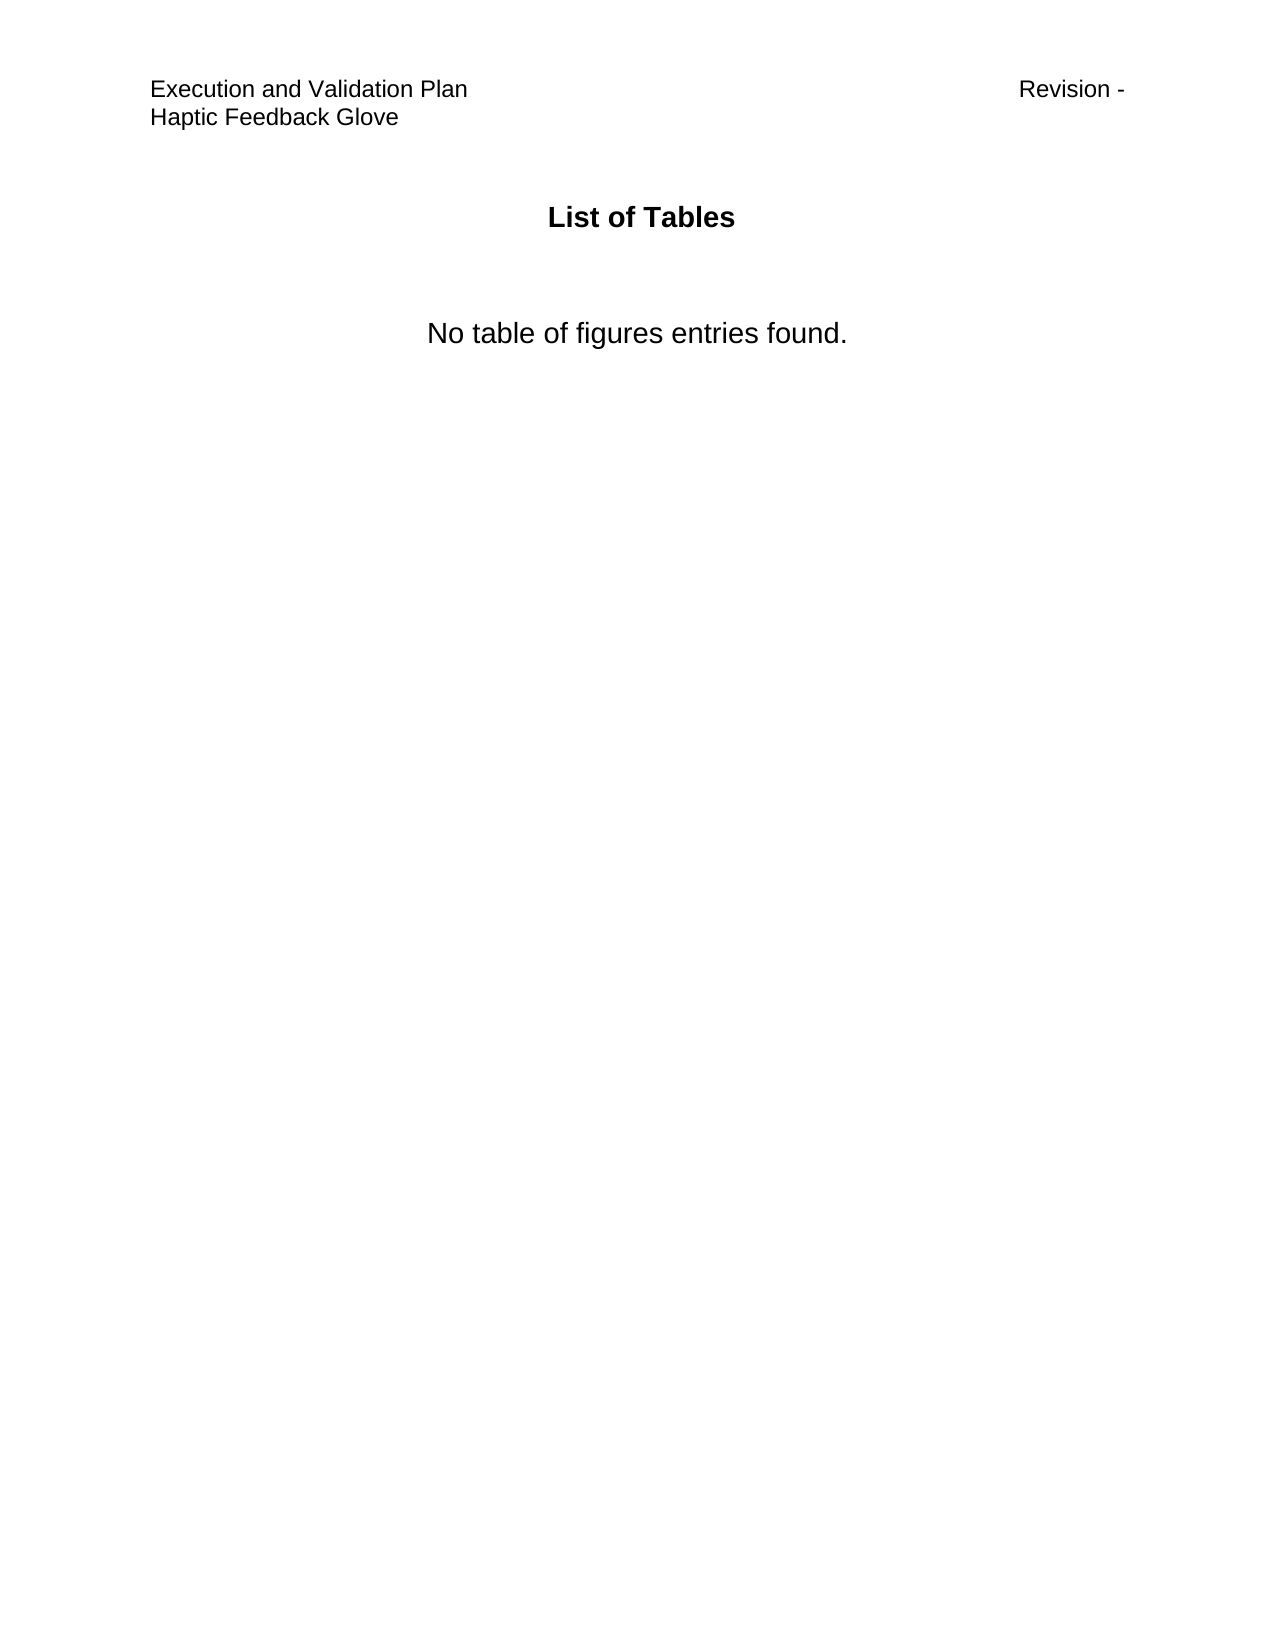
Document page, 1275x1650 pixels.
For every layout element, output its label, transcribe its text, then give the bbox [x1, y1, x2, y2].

subtitle List of Tables [150, 200, 1125, 233]
subtitle No table of figures entries found. [150, 316, 1125, 350]
